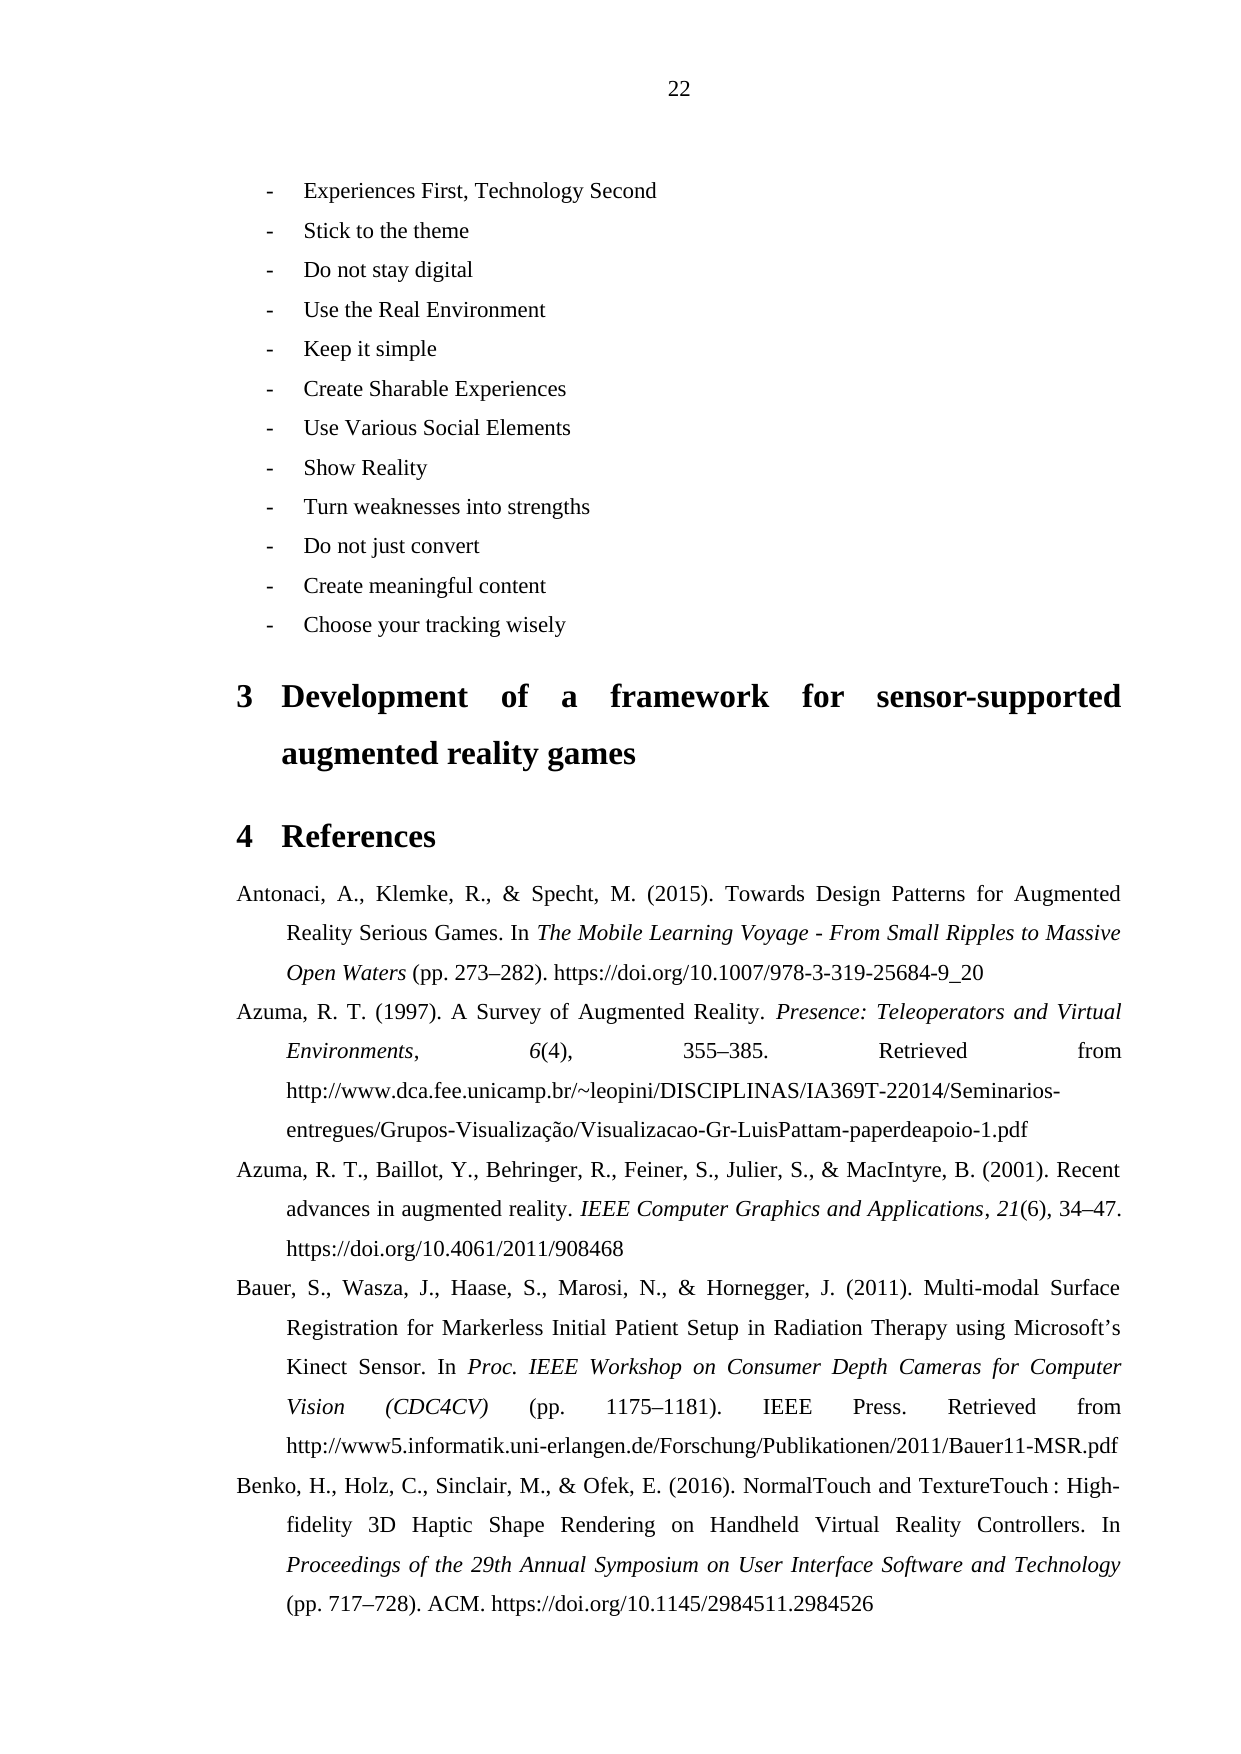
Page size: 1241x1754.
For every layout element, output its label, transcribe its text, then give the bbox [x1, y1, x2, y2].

list Do not stay digital [266, 256, 1122, 282]
list Turn weaknesses into strengths [266, 493, 1122, 519]
list Create meaningful content [266, 572, 1122, 598]
text Antonaci, A., Klemke, R., & Specht, M. (2015). Towards Design Patterns for Augmented Reality Serious Games. In The Mobile Learning Voyage - From Small Ripples to Massive Open Waters (pp. 273–282). https://doi.org/10.1007/978-3-319-25684-9_20 [236, 880, 1122, 985]
subtitle References [236, 816, 1122, 854]
list Choose your tracking wisely [266, 611, 1122, 638]
list Use the Real Environment [266, 296, 1122, 322]
list Experiences First, Technology Second [266, 177, 1122, 203]
text Azuma, R. T. (1997). A Survey of Augmented Reality. Presence: Teleoperators and Virtual Environments, 6(4), 355–385. Retrieved from http://www.dca.fee.unicamp.br/~leopini/DISCIPLINAS/IA369T-22014/Seminarios-entregues/Grupos-Visualização/Visualizacao-Gr-LuisPattam-paperdeapoio-1.pdf [236, 998, 1122, 1143]
list Keep it simple [266, 335, 1122, 361]
list Create Sharable Experiences [266, 374, 1122, 401]
subtitle Development of a framework for sensor-supported augmented reality games [236, 676, 1122, 772]
text Azuma, R. T., Baillot, Y., Behringer, R., Feiner, S., Julier, S., & MacIntyre, B. (2001). Recent advances in augmented reality. IEEE Computer Graphics and Applications, 21(6), 34–47. https://doi.org/10.4061/2011/908468 [236, 1156, 1122, 1261]
text Benko, H., Holz, C., Sinclair, M., & Ofek, E. (2016). NormalTouch and TextureTouch : High-fidelity 3D Haptic Shape Rendering on Handheld Virtual Reality Controllers. In Proceedings of the 29th Annual Symposium on User Interface Software and Technology (pp. 717–728). ACM. https://doi.org/10.1145/2984511.2984526 [236, 1472, 1122, 1617]
list Do not just convert [266, 532, 1122, 559]
text Bauer, S., Wasza, J., Haase, S., Marosi, N., & Hornegger, J. (2011). Multi-modal Surface Registration for Markerless Initial Patient Setup in Radiation Therapy using Microsoft’s Kinect Sensor. In Proc. IEEE Workshop on Consumer Depth Cameras for Computer Vision (CDC4CV) (pp. 1175–1181). IEEE Press. Retrieved from http://www5.informatik.uni-erlangen.de/Forschung/Publikationen/2011/Bauer11-MSR.pdf [236, 1274, 1122, 1459]
list Stick to the theme [266, 217, 1122, 243]
list Show Reality [266, 453, 1122, 480]
list Use Various Social Elements [266, 414, 1122, 440]
